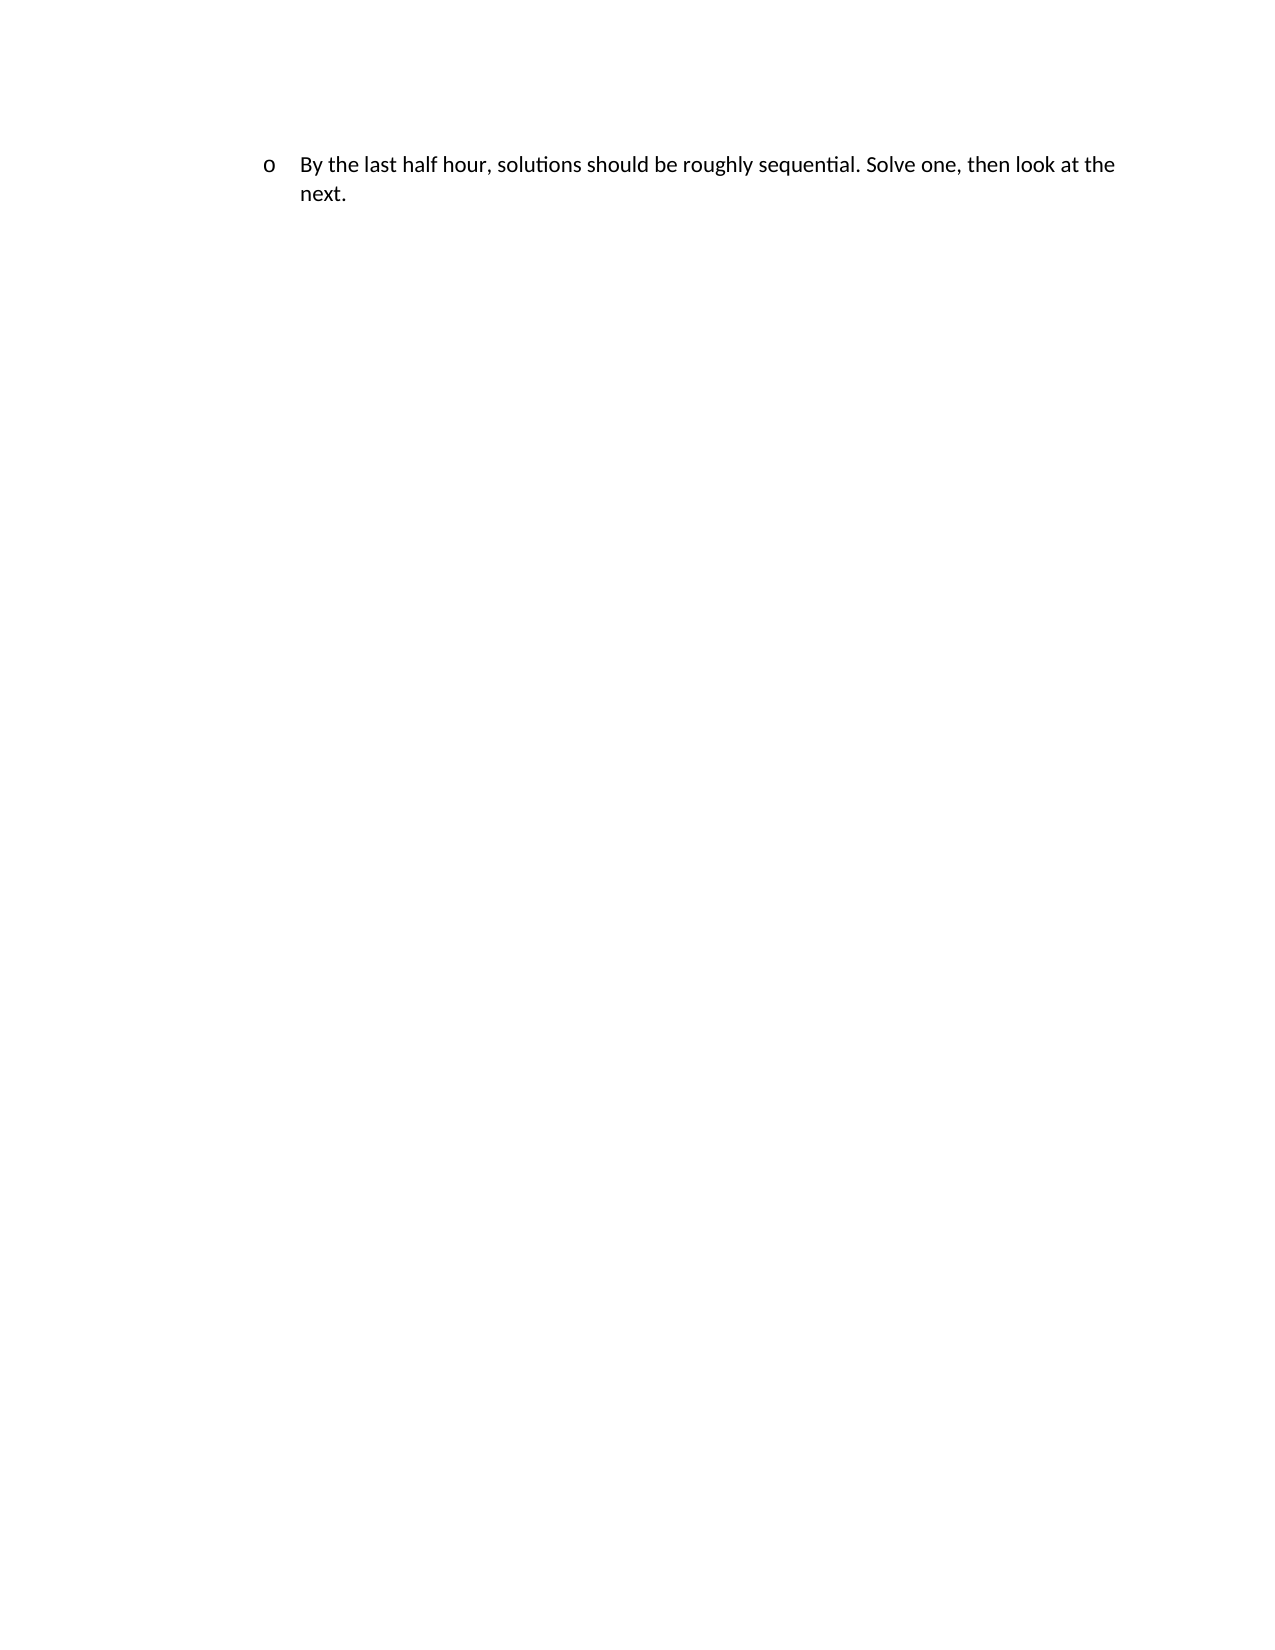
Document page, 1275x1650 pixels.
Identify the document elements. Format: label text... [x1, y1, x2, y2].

list By the last half hour, solutions should be roughly sequential. Solve one, then look at the next. [262, 150, 1125, 207]
